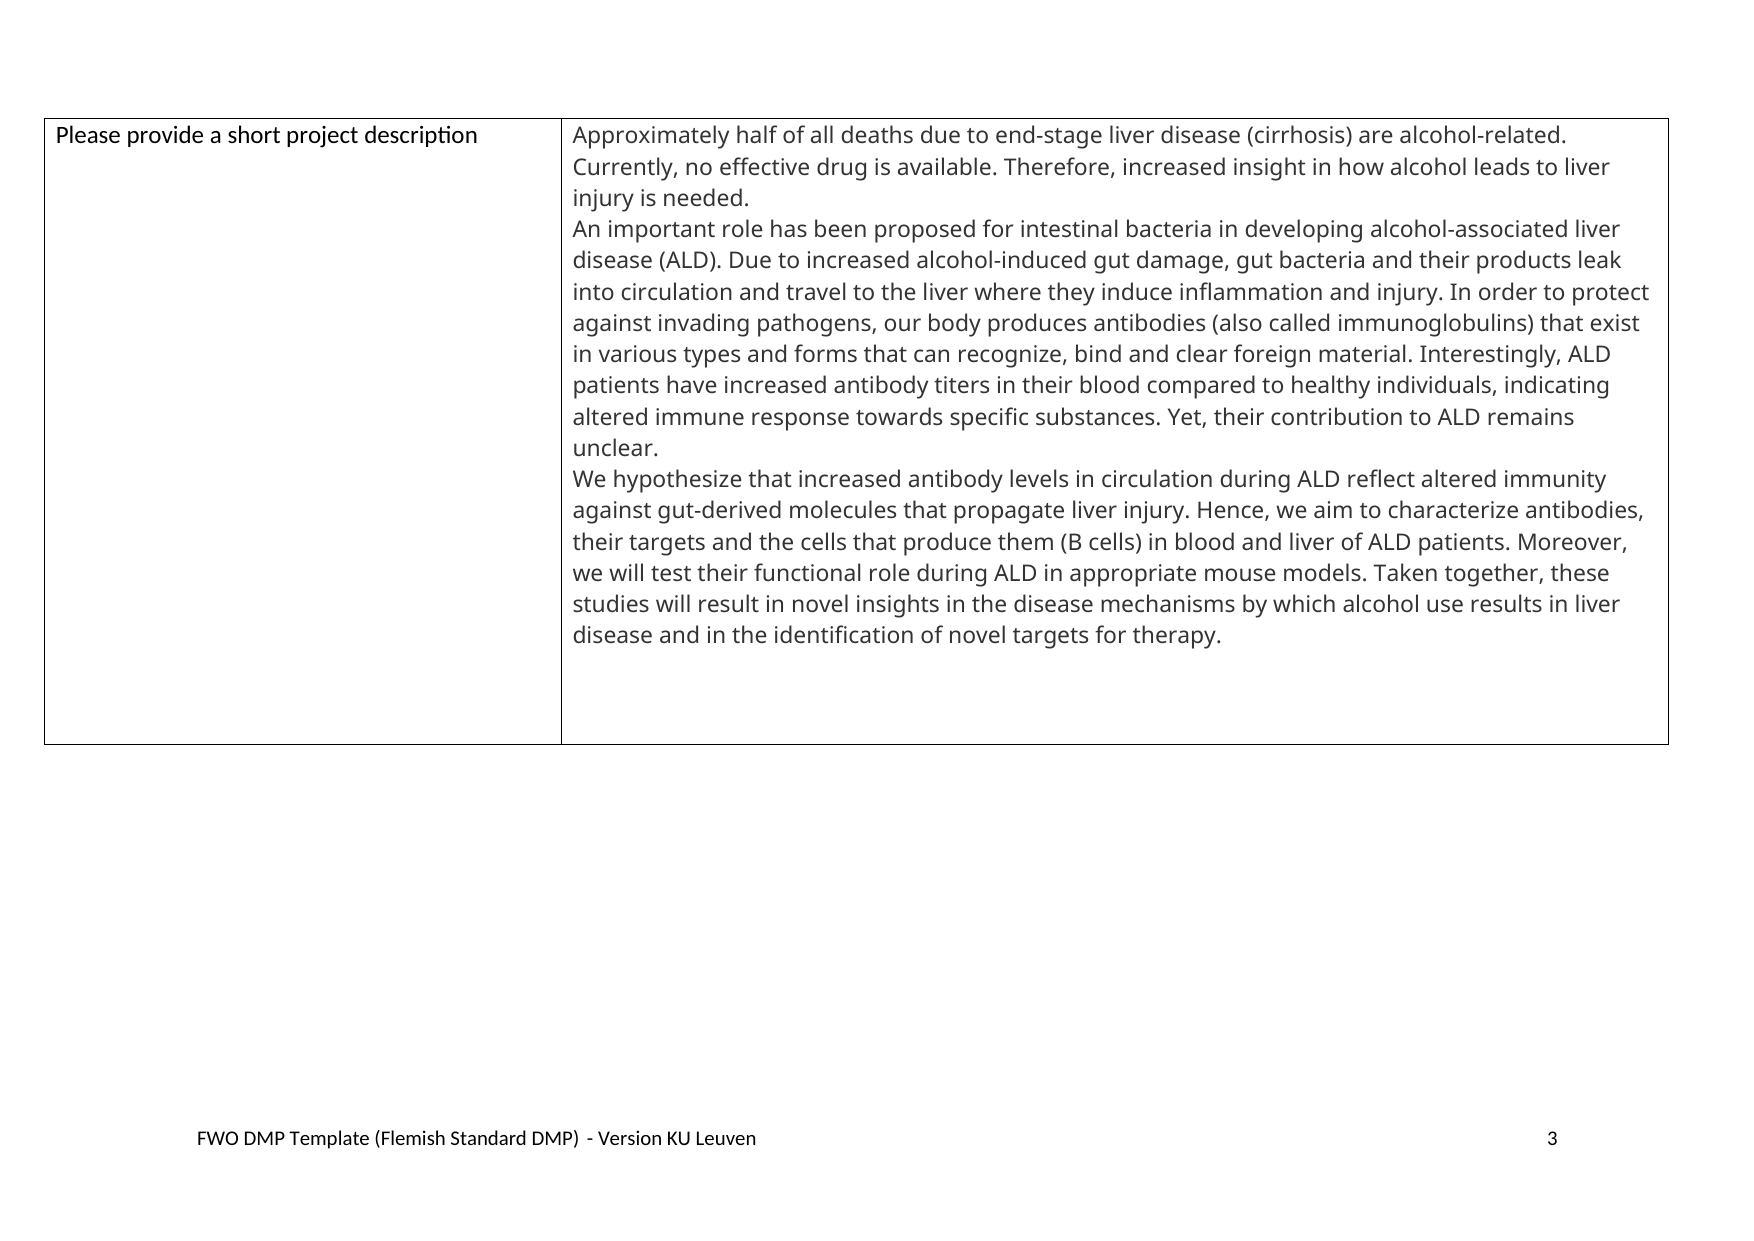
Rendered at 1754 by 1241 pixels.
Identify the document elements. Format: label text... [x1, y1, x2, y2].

table_cell Please provide a short project description [45, 119, 561, 744]
table_cell Approximately half of all deaths due to end-stage liver disease (cirrhosis) are alcohol-related. Currently, no effective drug is available. Therefore, increased insight in how alcohol leads to liver injury is needed. An important role has been proposed for intestinal bacteria in developing alcohol-associated liver disease (ALD). Due to increased alcohol-induced gut damage, gut bacteria and their products leak into circulation and travel to the liver where they induce inflammation and injury. In order to protect against invading pathogens, our body produces antibodies (also called immunoglobulins) that exist in various types and forms that can recognize, bind and clear foreign material. Interestingly, ALD patients have increased antibody titers in their blood compared to healthy individuals, indicating altered immune response towards specific substances. Yet, their contribution to ALD remains unclear. We hypothesize that increased antibody levels in circulation during ALD reflect altered immunity against gut-derived molecules that propagate liver injury. Hence, we aim to characterize antibodies, their targets and the cells that produce them (B cells) in blood and liver of ALD patients. Moreover, we will test their functional role during ALD in appropriate mouse models. Taken together, these studies will result in novel insights in the disease mechanisms by which alcohol use results in liver disease and in the identification of novel targets for therapy. [562, 119, 1668, 744]
